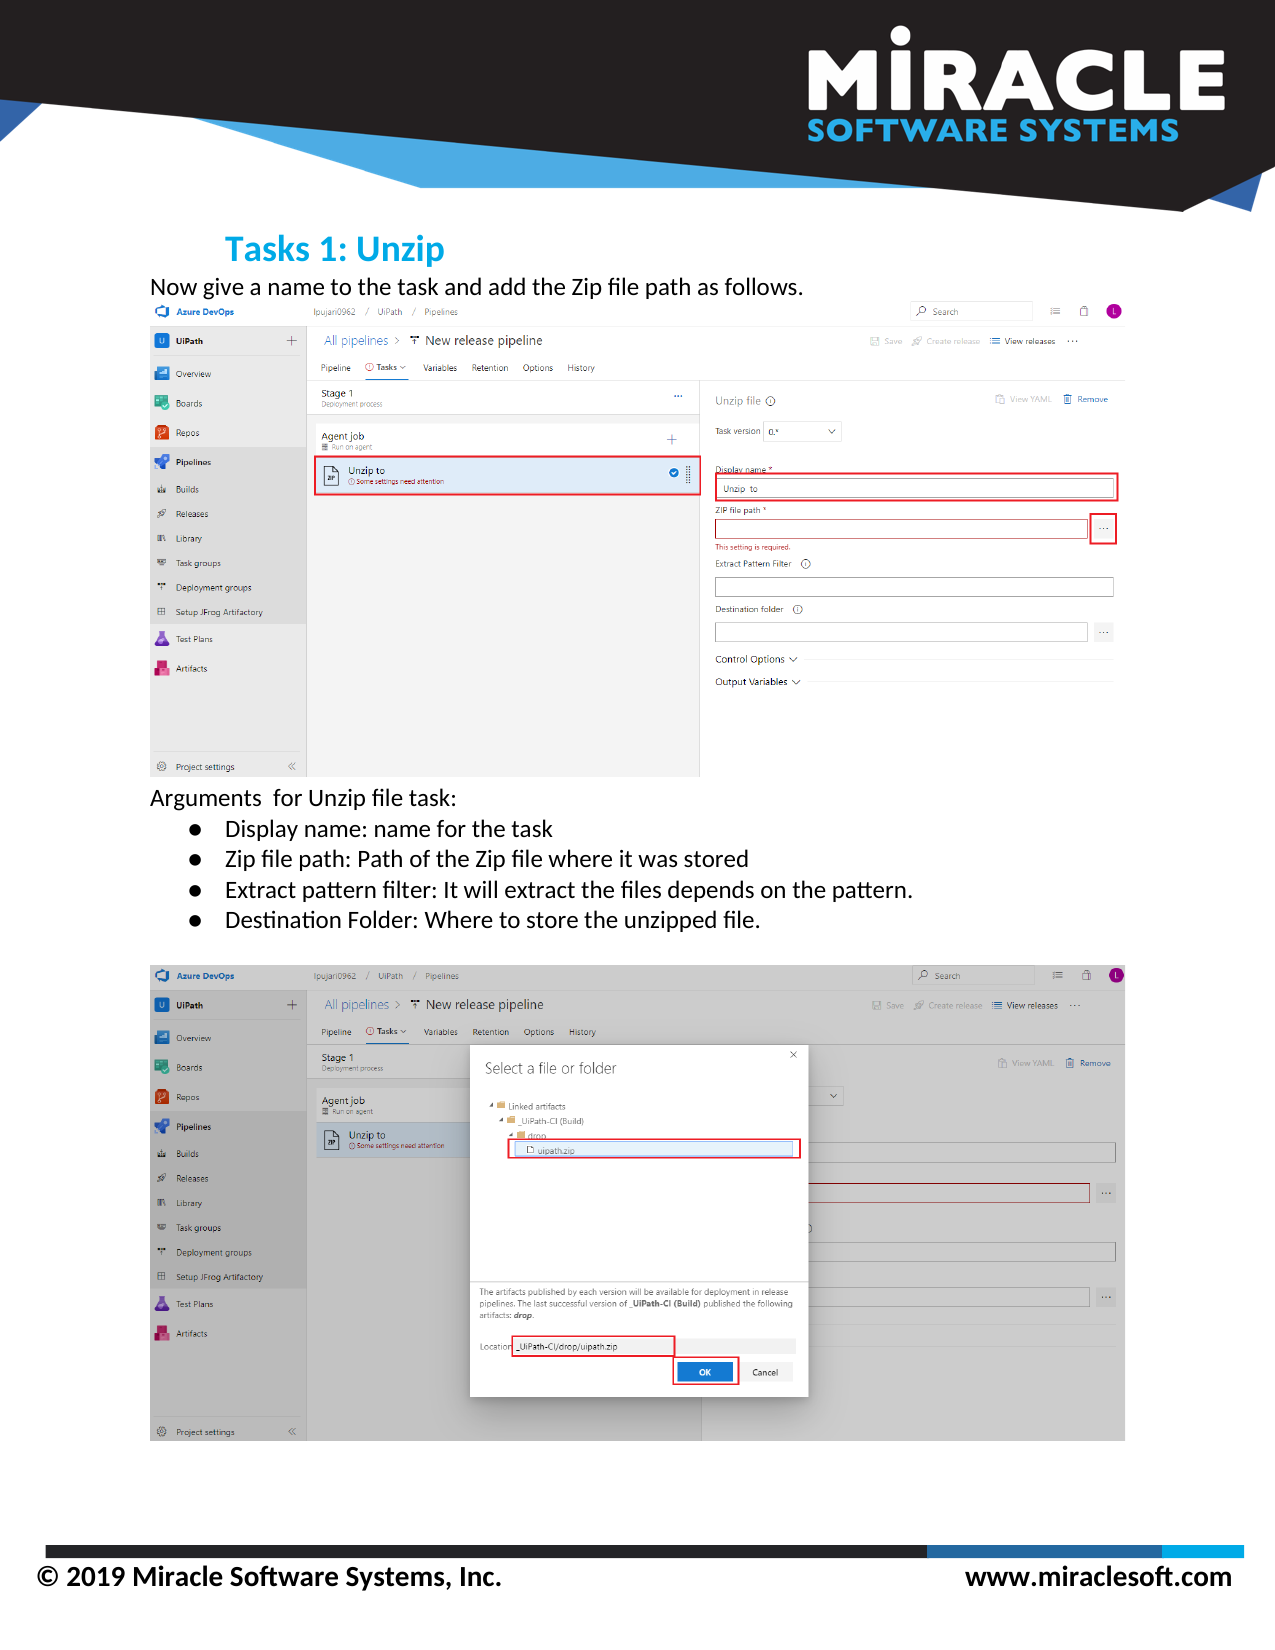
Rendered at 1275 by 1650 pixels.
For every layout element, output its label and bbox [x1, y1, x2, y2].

picture [0, 0, 1275, 212]
picture [150, 301, 1125, 777]
picture [150, 965, 1125, 1441]
